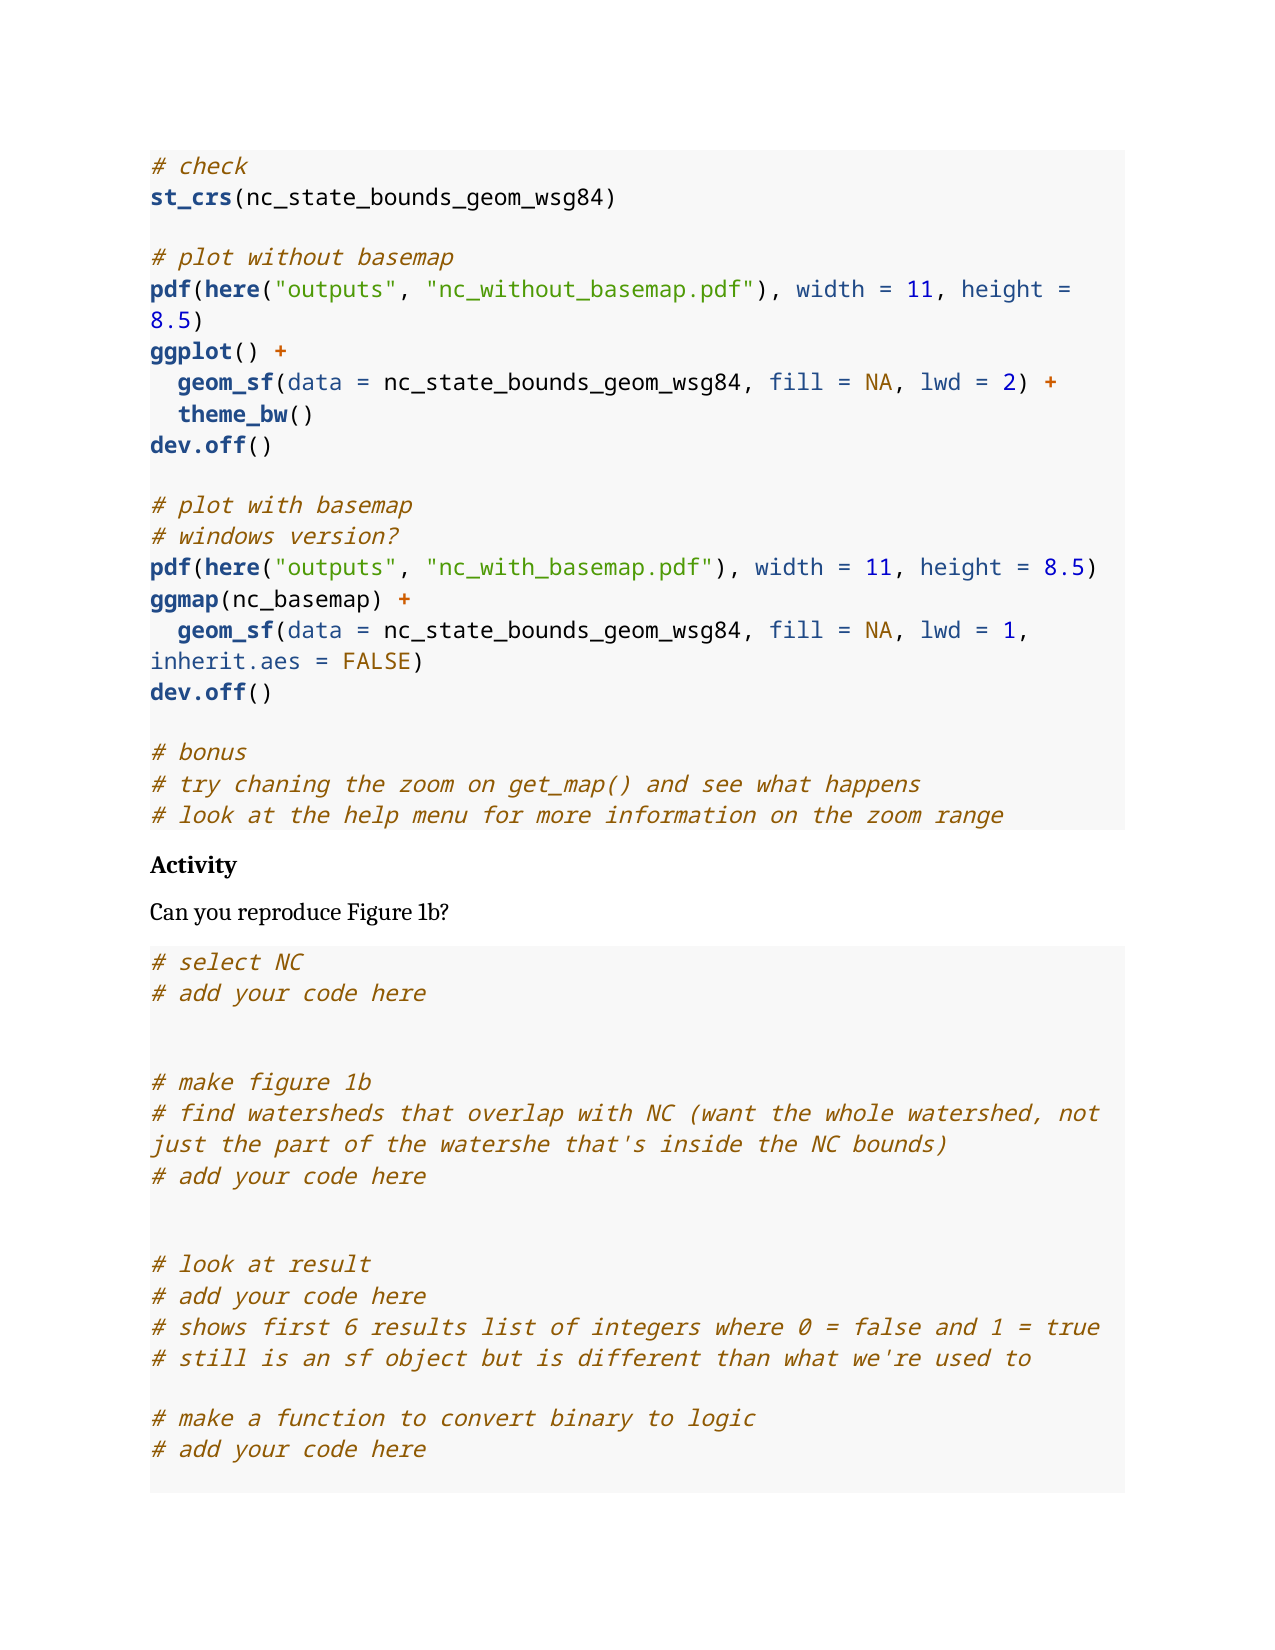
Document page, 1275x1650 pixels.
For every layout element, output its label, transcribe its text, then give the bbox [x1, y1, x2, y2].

text Can you reproduce Figure 1b? [150, 898, 1125, 927]
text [150, 946, 1125, 1493]
text Activity [150, 851, 1125, 879]
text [150, 150, 1125, 830]
